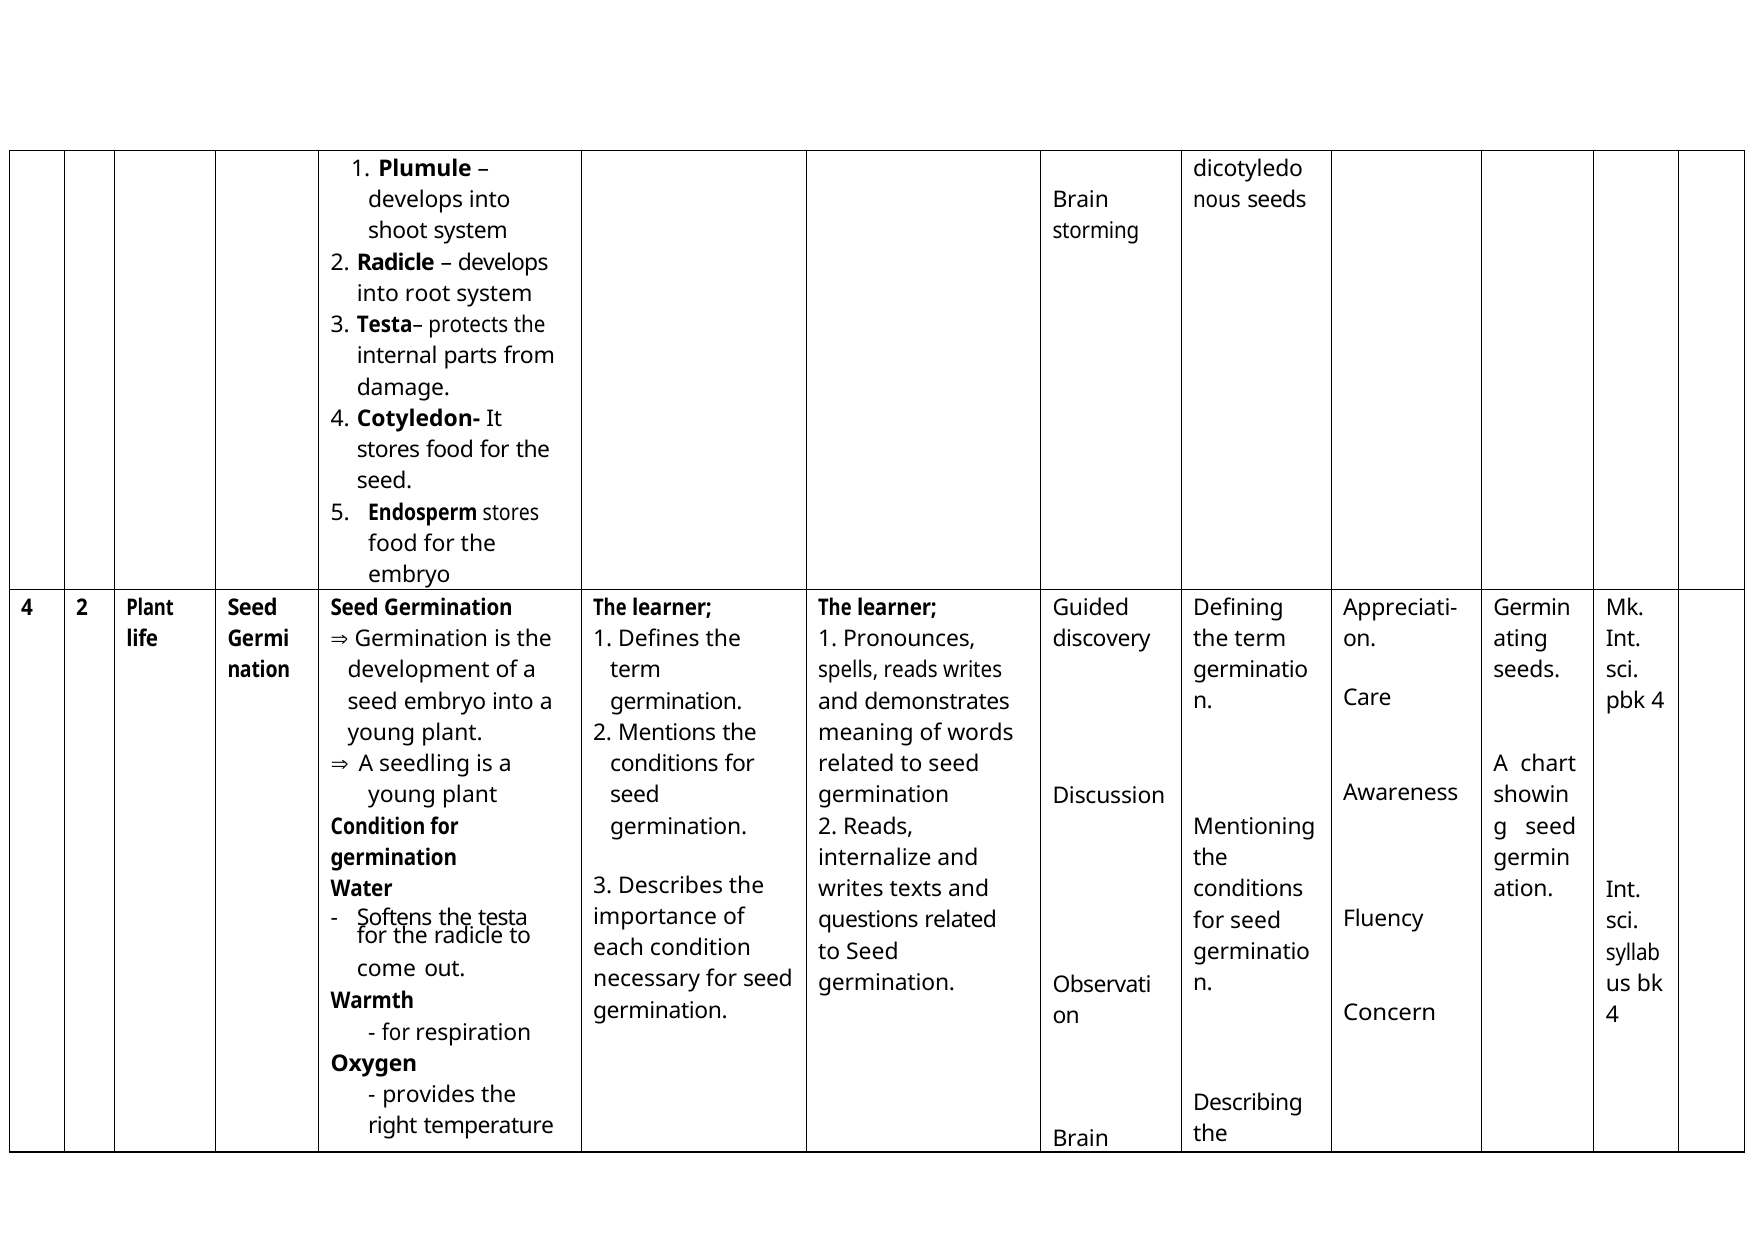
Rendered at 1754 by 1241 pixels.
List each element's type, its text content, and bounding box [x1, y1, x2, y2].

table_cell Germin ating seeds. A chart showin g seed germin ation. [1482, 590, 1593, 1151]
table_cell Plant life [115, 590, 215, 1151]
table_header [1482, 151, 1593, 589]
table_header [1332, 151, 1481, 589]
table_header [1594, 151, 1678, 589]
table_cell Appreciati- on. Care Awareness Fluency Concern [1332, 590, 1481, 1151]
table_cell Seed Germination  Germination is the development of a seed embryo into a young plant.  A seedling is a young plant Condition for germination Water Softens the testa for the radicle to come out. Warmth for respiration Oxygen provides the right temperature [319, 590, 581, 1151]
table_cell Defining the term germinatio n. Mentioning the conditions for seed germinatio n. Describing the [1182, 590, 1331, 1151]
table_cell 2 [65, 590, 114, 1151]
table_header [1679, 151, 1744, 589]
table_cell Guided discovery Discussion Observati on Brain [1041, 590, 1181, 1151]
table_cell [1679, 590, 1744, 1151]
table_header [216, 151, 318, 589]
table_cell Mk. Int. sci. pbk 4 Int. sci. syllab us bk 4 [1594, 590, 1678, 1151]
table_header Plumule – develops into shoot system Radicle – develops into root system Testa– protects the internal parts from damage. Cotyledon- It stores food for the seed. Endosperm stores food for the embryo [319, 151, 581, 589]
table_cell The learner; Defines the term germination. Mentions the conditions for seed germination. Describes the importance of each condition necessary for seed germination. [582, 590, 806, 1151]
table_cell 4 [10, 590, 64, 1151]
table_header [10, 151, 64, 589]
table_cell The learner; Pronounces, spells, reads writes and demonstrates meaning of words related to seed germination Reads, internalize and writes texts and questions related to Seed germination. [807, 590, 1040, 1151]
table_header [582, 151, 806, 589]
table_header [807, 151, 1040, 589]
table_header dicotyledo nous seeds [1182, 151, 1331, 589]
table_header [115, 151, 215, 589]
table_header [65, 151, 114, 589]
table_header Brain storming [1041, 151, 1181, 589]
table_cell Seed Germi nation [216, 590, 318, 1151]
